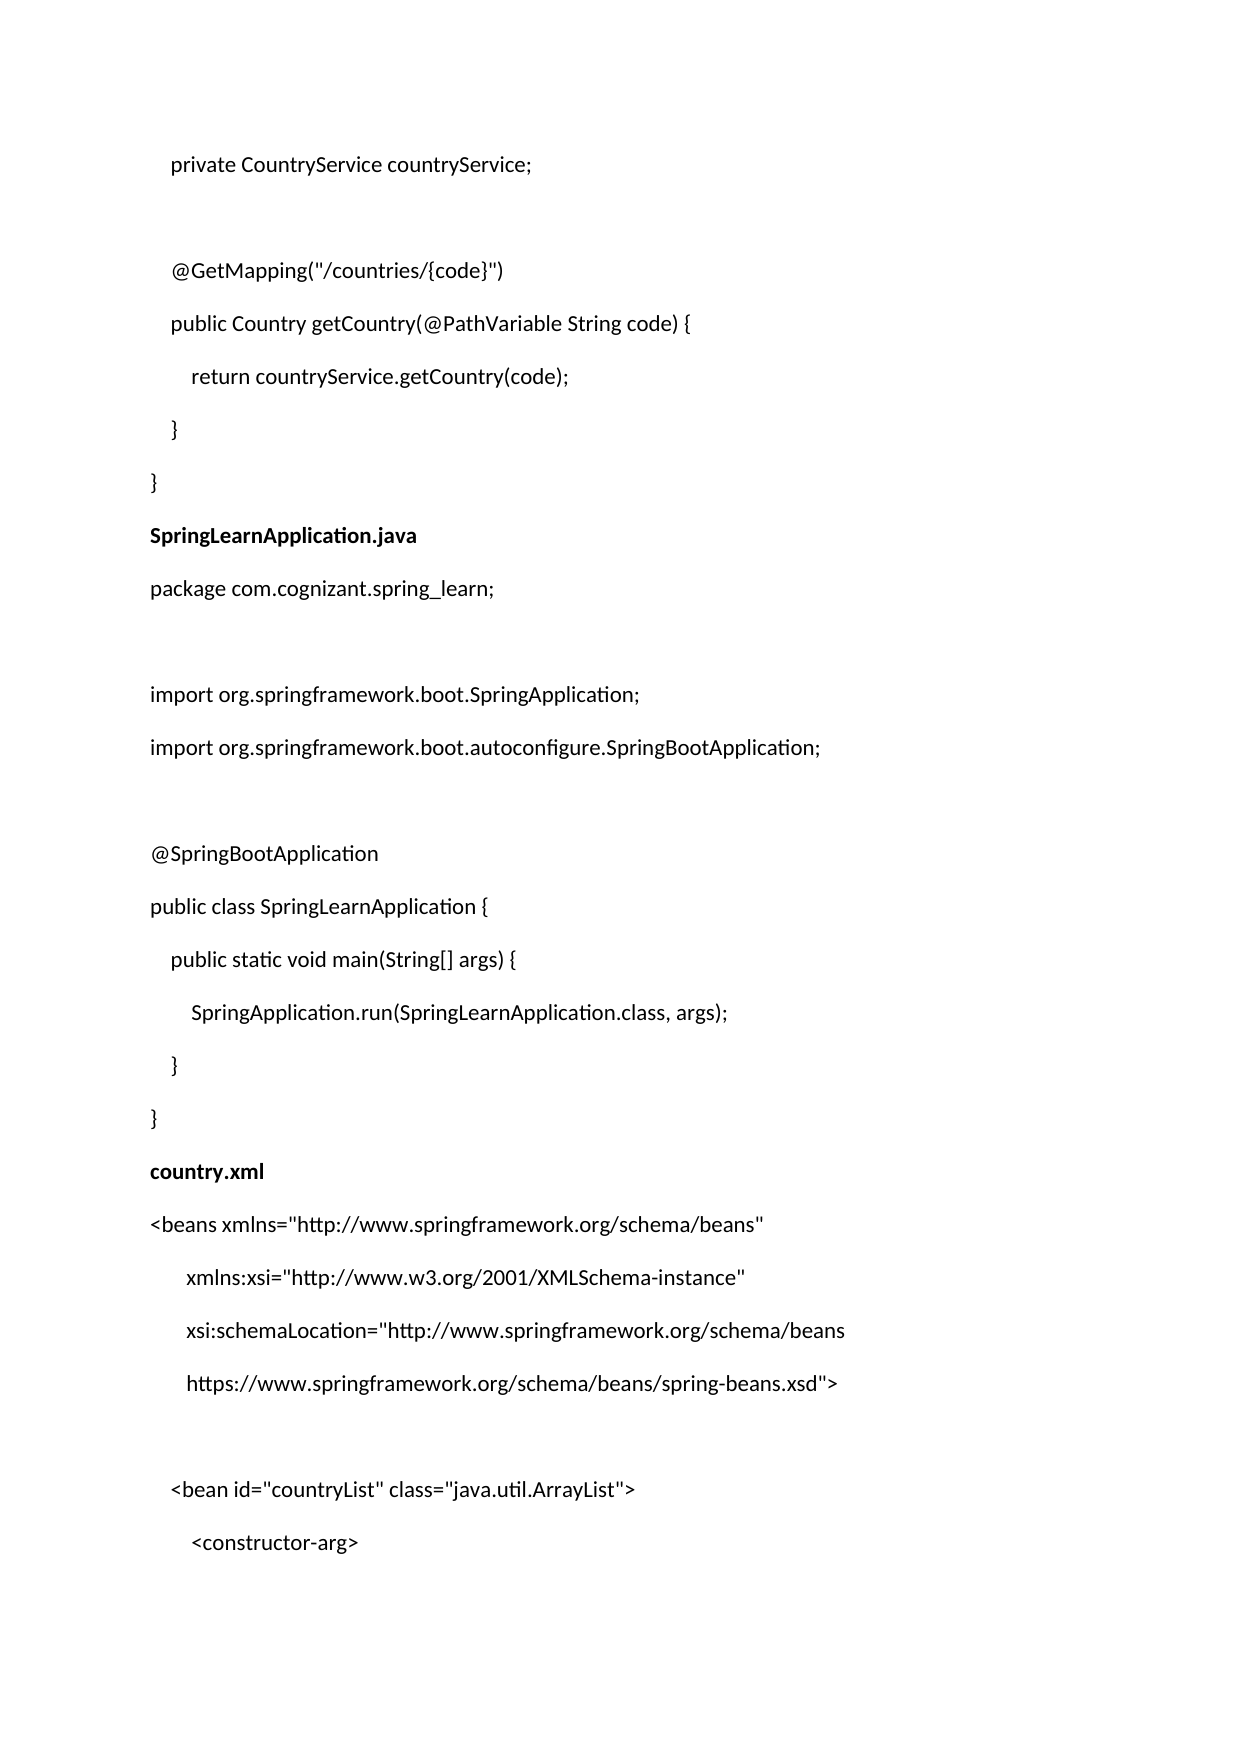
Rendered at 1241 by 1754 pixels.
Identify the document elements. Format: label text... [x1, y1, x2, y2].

text public static void main(String[] args) { [150, 945, 1090, 973]
text SpringLearnApplication.java [150, 521, 1090, 549]
text xmlns:xsi="http://www.w3.org/2001/XMLSchema-instance" [150, 1263, 1090, 1291]
text <constructor-arg> [150, 1528, 1090, 1557]
text country.xml [150, 1157, 1090, 1185]
text SpringApplication.run(SpringLearnApplication.class, args); [150, 998, 1090, 1026]
text @GetMapping("/countries/{code}") [150, 256, 1090, 284]
text https://www.springframework.org/schema/beans/spring-beans.xsd"> [150, 1369, 1090, 1397]
text package com.cognizant.spring_learn; [150, 574, 1090, 602]
text } [150, 468, 1090, 496]
text <bean id="countryList" class="java.util.ArrayList"> [150, 1476, 1090, 1503]
text xsi:schemaLocation="http://www.springframework.org/schema/beans [150, 1316, 1090, 1344]
text private CountryService countryService; [150, 150, 1090, 178]
text } [150, 415, 1090, 443]
text @SpringBootApplication [150, 839, 1090, 867]
text public class SpringLearnApplication { [150, 892, 1090, 920]
text import org.springframework.boot.SpringApplication; [150, 680, 1090, 708]
text import org.springframework.boot.autoconfigure.SpringBootApplication; [150, 733, 1090, 761]
text } [150, 1051, 1090, 1079]
text public Country getCountry(@PathVariable String code) { [150, 309, 1090, 337]
text <beans xmlns="http://www.springframework.org/schema/beans" [150, 1210, 1090, 1238]
text } [150, 1104, 1090, 1132]
text return countryService.getCountry(code); [150, 362, 1090, 390]
